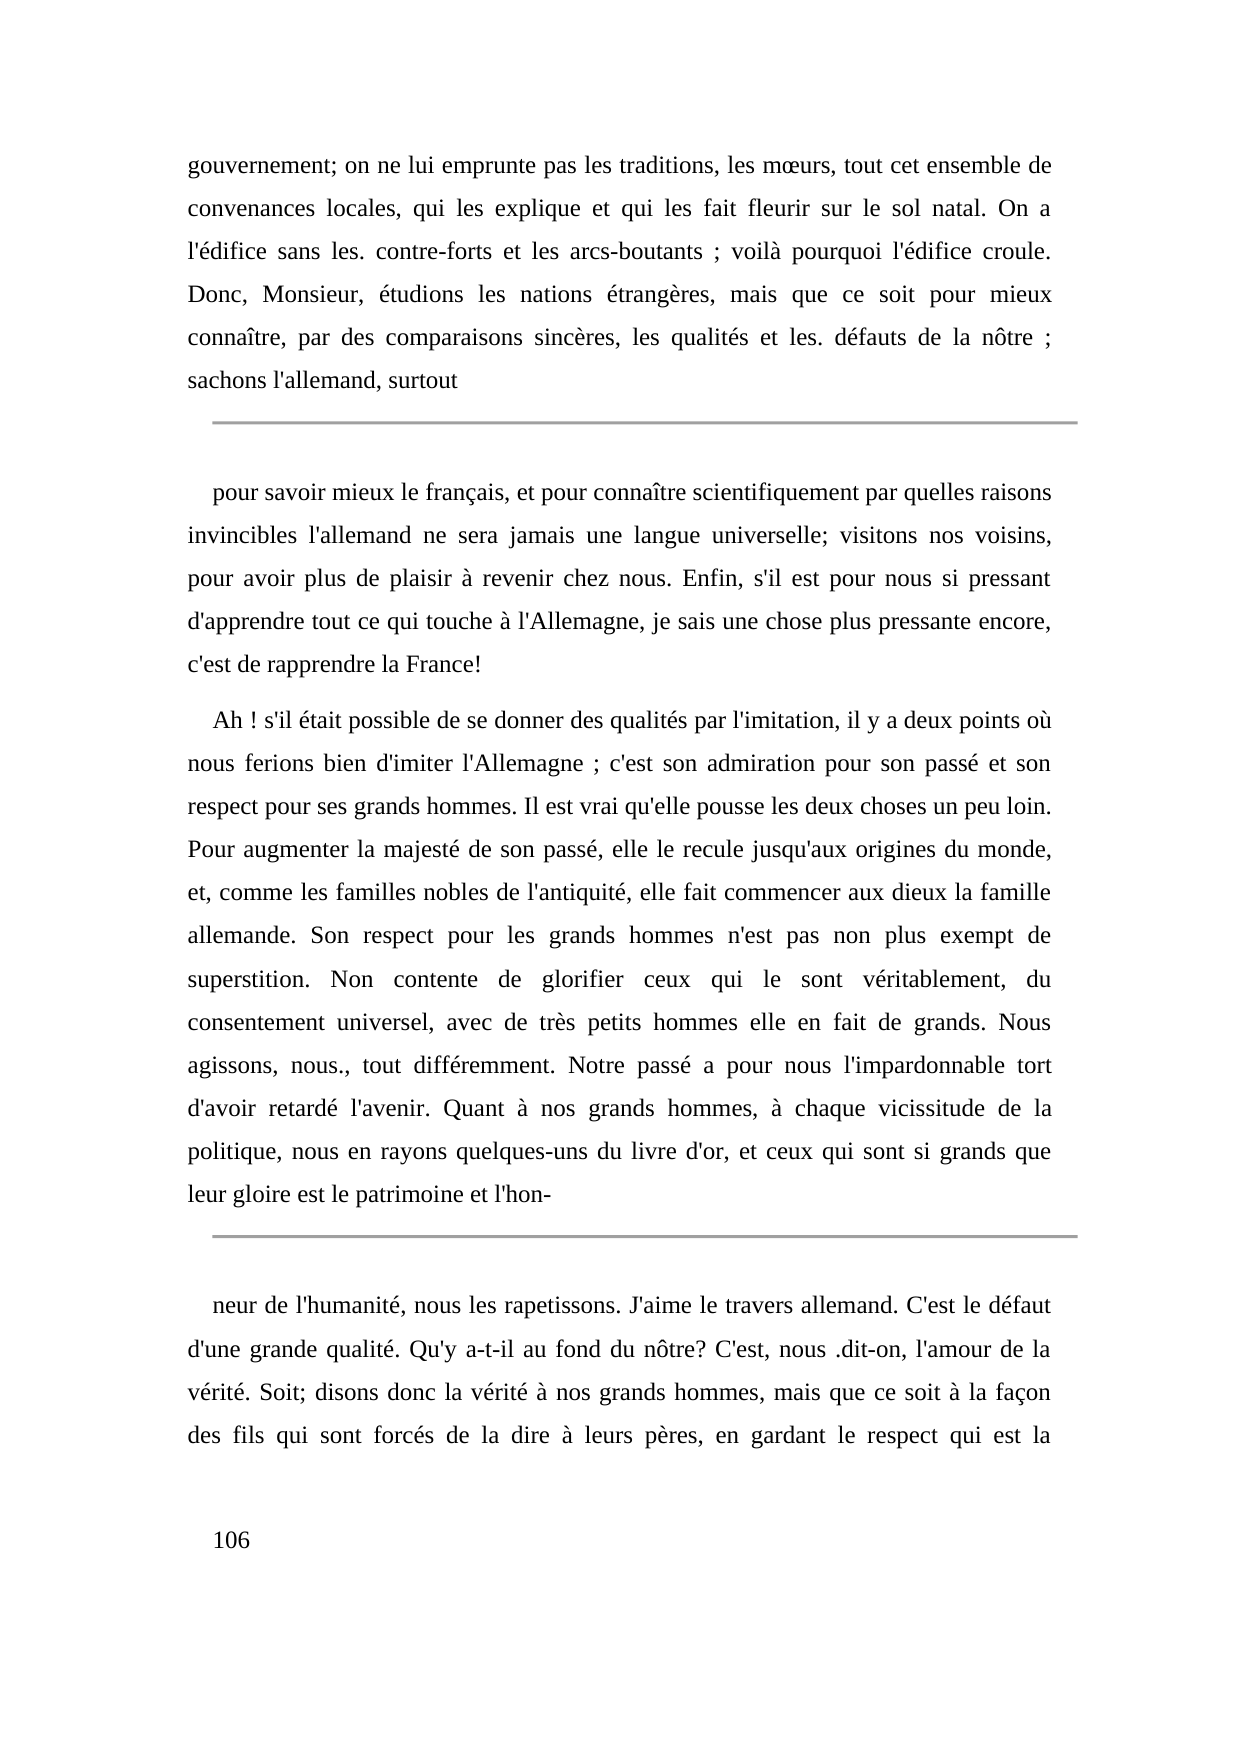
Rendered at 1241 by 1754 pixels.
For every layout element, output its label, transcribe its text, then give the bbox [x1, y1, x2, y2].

text Ah ! s'il était possible de se donner des qualités par l'imitation, il y a deux points où nous ferions bien d'imiter l'Allemagne ; c'est son admiration pour son passé et son respect pour ses grands hommes. Il est vrai qu'elle pousse les deux choses un peu loin. Pour augmenter la majesté de son passé, elle le recule jusqu'aux origines du monde, et, comme les familles nobles de l'antiquité, elle fait commencer aux dieux la famille allemande. Son respect pour les grands hommes n'est pas non plus exempt de superstition. Non contente de glorifier ceux qui le sont véritablement, du consentement universel, avec de très petits hommes elle en fait de grands. Nous agissons, nous., tout différemment. Notre passé a pour nous l'impardonnable tort d'avoir retardé l'avenir. Quant à nos grands hommes, à chaque vicissitude de la politique, nous en rayons quelques-uns du livre d'or, et ceux qui sont si grands que leur gloire est le patrimoine et l'hon- [187, 705, 1053, 1208]
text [187, 1291, 1053, 1449]
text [187, 150, 1053, 394]
text pour savoir mieux le français, et pour connaître scientifiquement par quelles raisons invincibles l'allemand ne sera jamais une langue universelle; visitons nos voisins, pour avoir plus de plaisir à revenir chez nous. Enfin, s'il est pour nous si pressant d'apprendre tout ce qui touche à l'Allemagne, je sais une chose plus pressante encore, c'est de rapprendre la France! [187, 477, 1053, 678]
